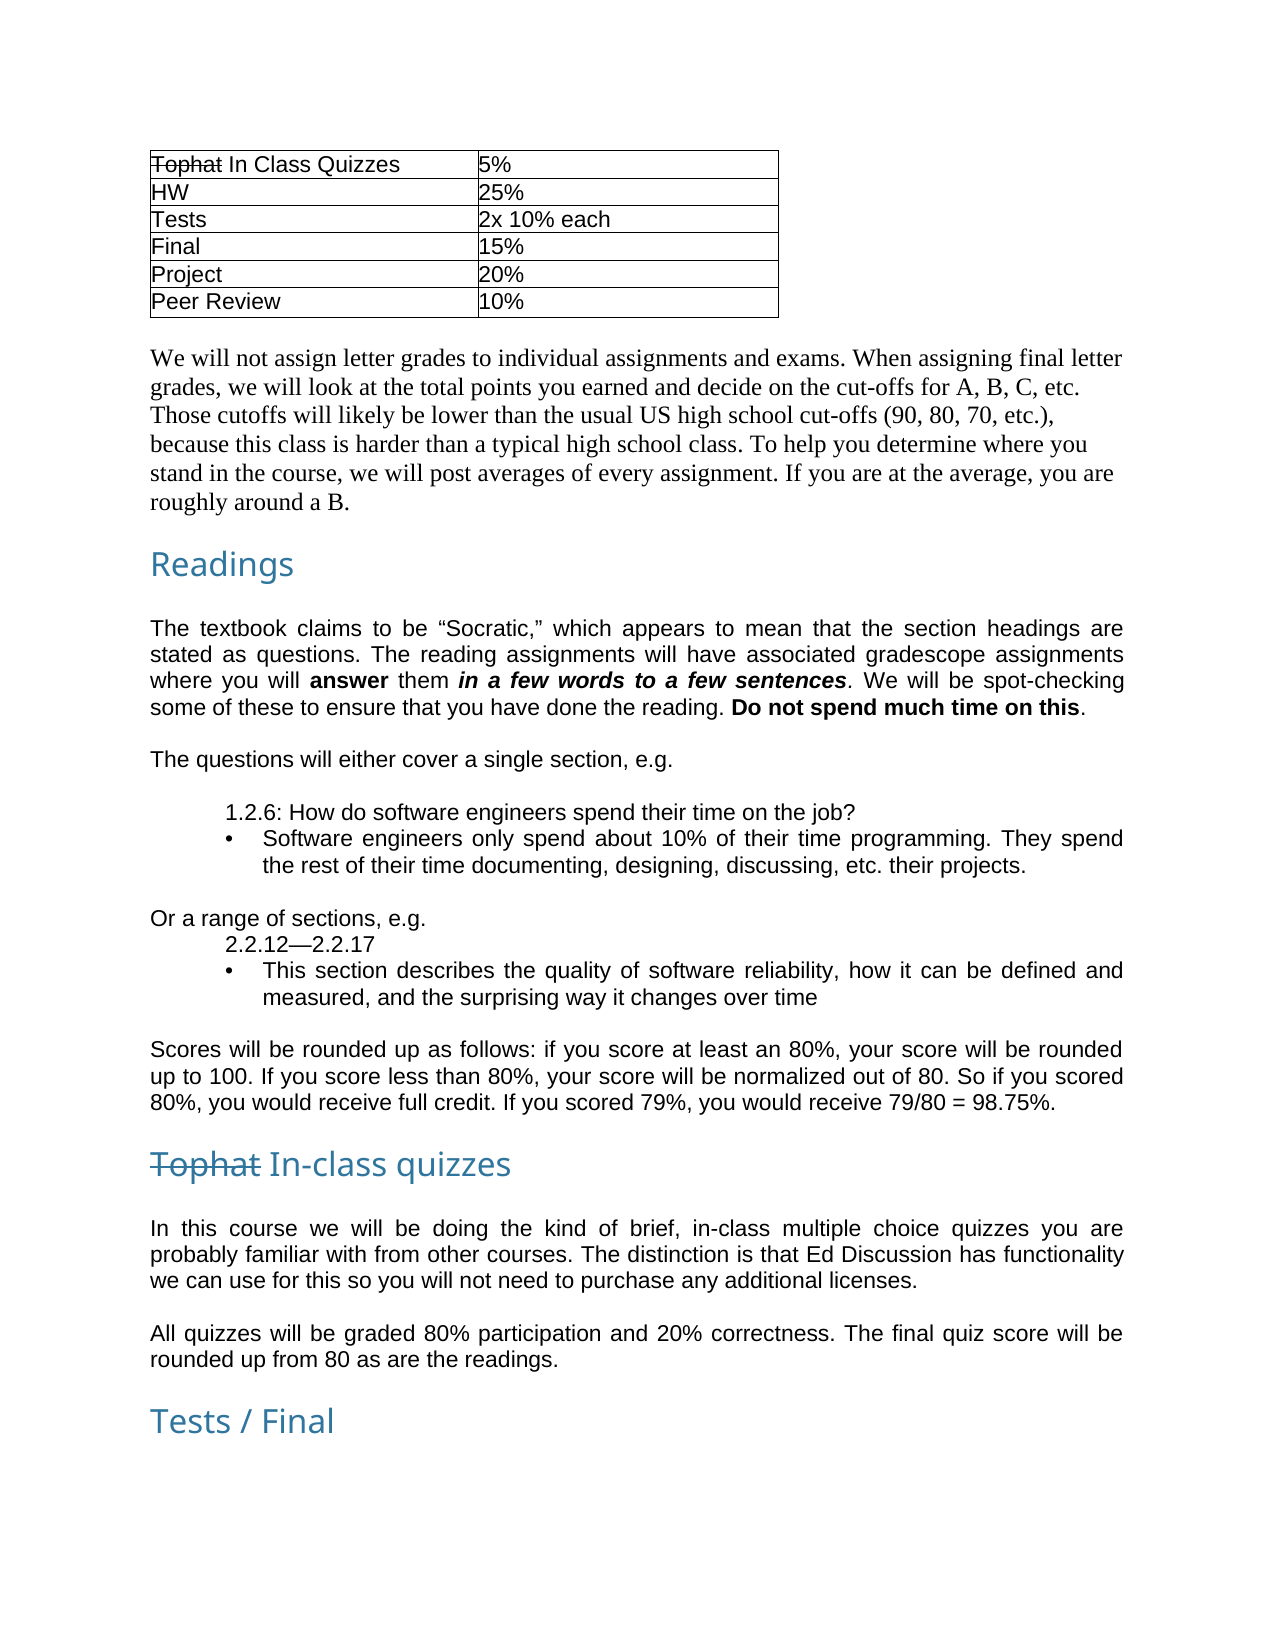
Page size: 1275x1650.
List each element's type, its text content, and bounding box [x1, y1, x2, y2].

list This section describes the quality of software reliability, how it can be defined and measured, and the surprising way it changes over time [225, 957, 1125, 1010]
table_cell Peer Review [151, 288, 478, 317]
text In this course we will be doing the kind of brief, in-class multiple choice quizzes you are probably familiar with from other courses. The distinction is that Ed Discussion has functionality we can use for this so you will not need to purchase any additional licenses. [150, 1214, 1125, 1293]
text 1.2.6: How do software engineers spend their time on the job? [150, 799, 1125, 825]
text Scores will be rounded up as follows: if you score at least an 80%, your score will be rounded up to 100. If you score less than 80%, your score will be normalized out of 80. So if you scored 80%, you would receive full credit. If you scored 79%, you would receive 79/80 = 98.75%. [150, 1036, 1125, 1115]
text All quizzes will be graded 80% participation and 20% correctness. The final quiz score will be rounded up from 80 as are the readings. [150, 1320, 1125, 1373]
text The questions will either cover a single section, e.g. [150, 746, 1125, 773]
subtitle Readings [150, 540, 1125, 586]
table_cell 2x 10% each [479, 206, 778, 232]
subtitle Tophat In-class quizzes [150, 1140, 1125, 1186]
table_cell 15% [479, 233, 778, 259]
table_cell 5% [479, 151, 778, 177]
table_cell Tophat In Class Quizzes [151, 151, 478, 177]
text 2.2.12—2.2.17 [225, 931, 1125, 957]
table_cell Project [151, 261, 478, 287]
text Or a range of sections, e.g. [150, 904, 1125, 931]
list Software engineers only spend about 10% of their time programming. They spend the rest of their time documenting, designing, discussing, etc. their projects. [225, 825, 1125, 878]
table_cell HW [151, 179, 478, 205]
table_cell Tests [151, 206, 478, 232]
table_cell 10% [479, 288, 778, 317]
subtitle We will not assign letter grades to individual assignments and exams. When assigning final letter grades, we will look at the total points you earned and decide on the cut-offs for A, B, C, etc. Those cutoffs will likely be lower than the usual US high school cut-offs (90, 80, 70, etc.), because this class is harder than a typical high school class. To help you determine where you stand in the course, we will post averages of every assignment. If you are at the average, you are roughly around a B. [150, 343, 1125, 515]
text The textbook claims to be “Socratic,” which appears to mean that the section headings are stated as questions. The reading assignments will have associated gradescope assignments where you will answer them in a few words to a few sentences. We will be spot-checking some of these to ensure that you have done the reading. Do not spend much time on this. [150, 614, 1125, 720]
table_cell 25% [479, 179, 778, 205]
table_cell 20% [479, 261, 778, 287]
subtitle Tests / Final [150, 1398, 1125, 1443]
table_cell Final [151, 233, 478, 259]
